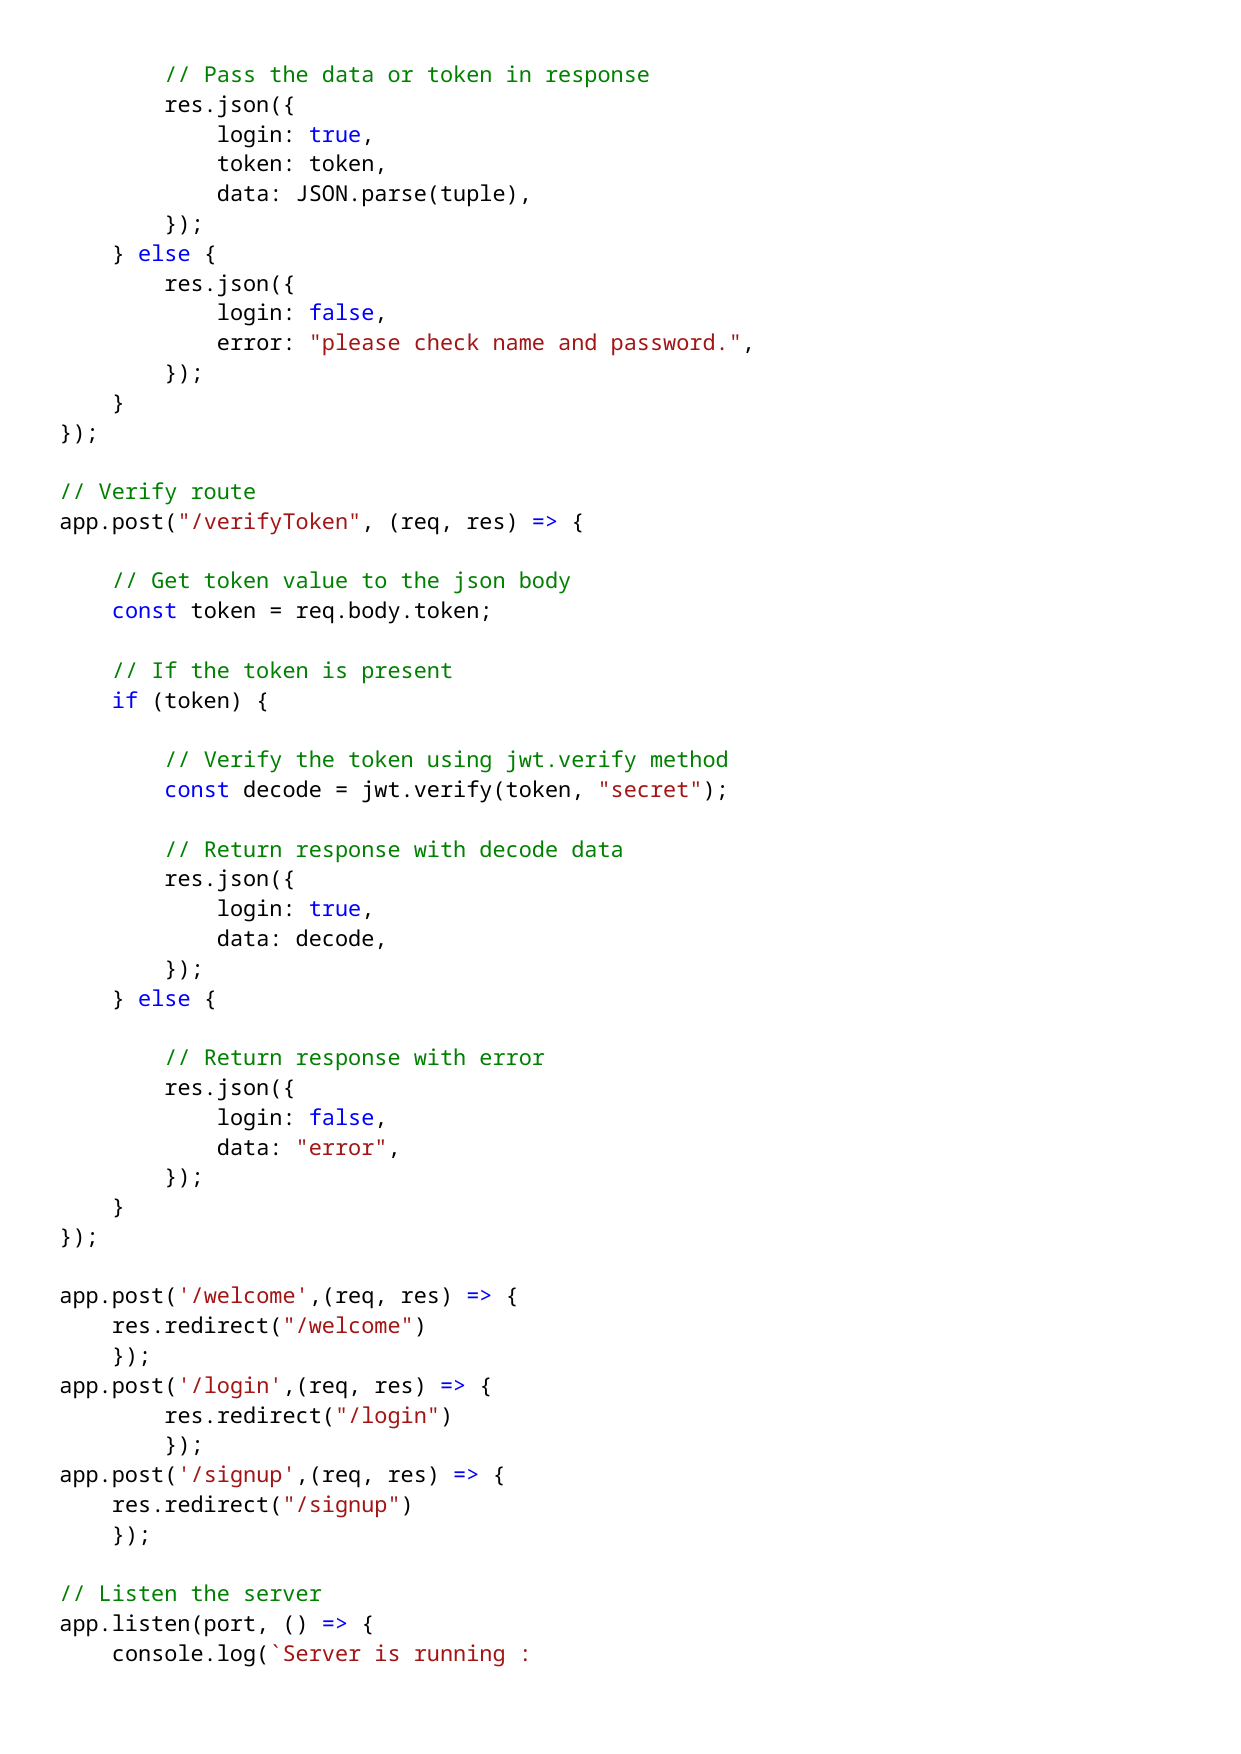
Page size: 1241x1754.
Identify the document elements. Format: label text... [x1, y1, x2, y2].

text res.redirect("/signup") [59, 1489, 1181, 1519]
text token: token, [59, 148, 1181, 178]
text } [59, 387, 1181, 417]
text app.post('/login',(req, res) => { [59, 1370, 1181, 1400]
text login: false, [59, 1102, 1181, 1132]
text }); [59, 417, 1181, 446]
text app.post('/signup',(req, res) => { [59, 1459, 1181, 1489]
text }); [59, 953, 1181, 983]
text // Verify the token using jwt.verify method [59, 744, 1181, 774]
text app.post('/welcome',(req, res) => { [59, 1281, 1181, 1310]
text // Get token value to the json body [59, 566, 1181, 595]
text // If the token is present [59, 655, 1181, 685]
text }); [59, 1340, 1181, 1370]
text const token = req.body.token; [59, 595, 1181, 625]
text console.log(`Server is running : [59, 1638, 1181, 1668]
text login: true, [59, 119, 1181, 148]
text data: JSON.parse(tuple), [59, 178, 1181, 208]
text }); [59, 208, 1181, 238]
text login: true, [59, 893, 1181, 923]
text res.json({ [59, 268, 1181, 297]
text // Listen the server [59, 1578, 1181, 1608]
text res.json({ [59, 1072, 1181, 1102]
text res.json({ [59, 89, 1181, 119]
text app.post("/verifyToken", (req, res) => { [59, 506, 1181, 536]
text error: "please check name and password.", [59, 327, 1181, 357]
text } else { [59, 983, 1181, 1012]
text data: decode, [59, 923, 1181, 953]
text // Pass the data or token in response [59, 59, 1181, 89]
text // Verify route [59, 476, 1181, 506]
text // Return response with error [59, 1042, 1181, 1072]
text login: false, [59, 297, 1181, 327]
text res.redirect("/login") [59, 1400, 1181, 1429]
text app.listen(port, () => { [59, 1608, 1181, 1638]
text data: "error", [59, 1132, 1181, 1161]
text }); [59, 1161, 1181, 1191]
text }); [59, 1429, 1181, 1459]
text } [59, 1191, 1181, 1221]
text if (token) { [59, 685, 1181, 714]
text } else { [59, 238, 1181, 268]
text }); [59, 1519, 1181, 1549]
text const decode = jwt.verify(token, "secret"); [59, 774, 1181, 804]
text res.redirect("/welcome") [59, 1310, 1181, 1340]
text }); [59, 1221, 1181, 1251]
text // Return response with decode data [59, 834, 1181, 863]
text }); [59, 357, 1181, 387]
text res.json({ [59, 863, 1181, 893]
